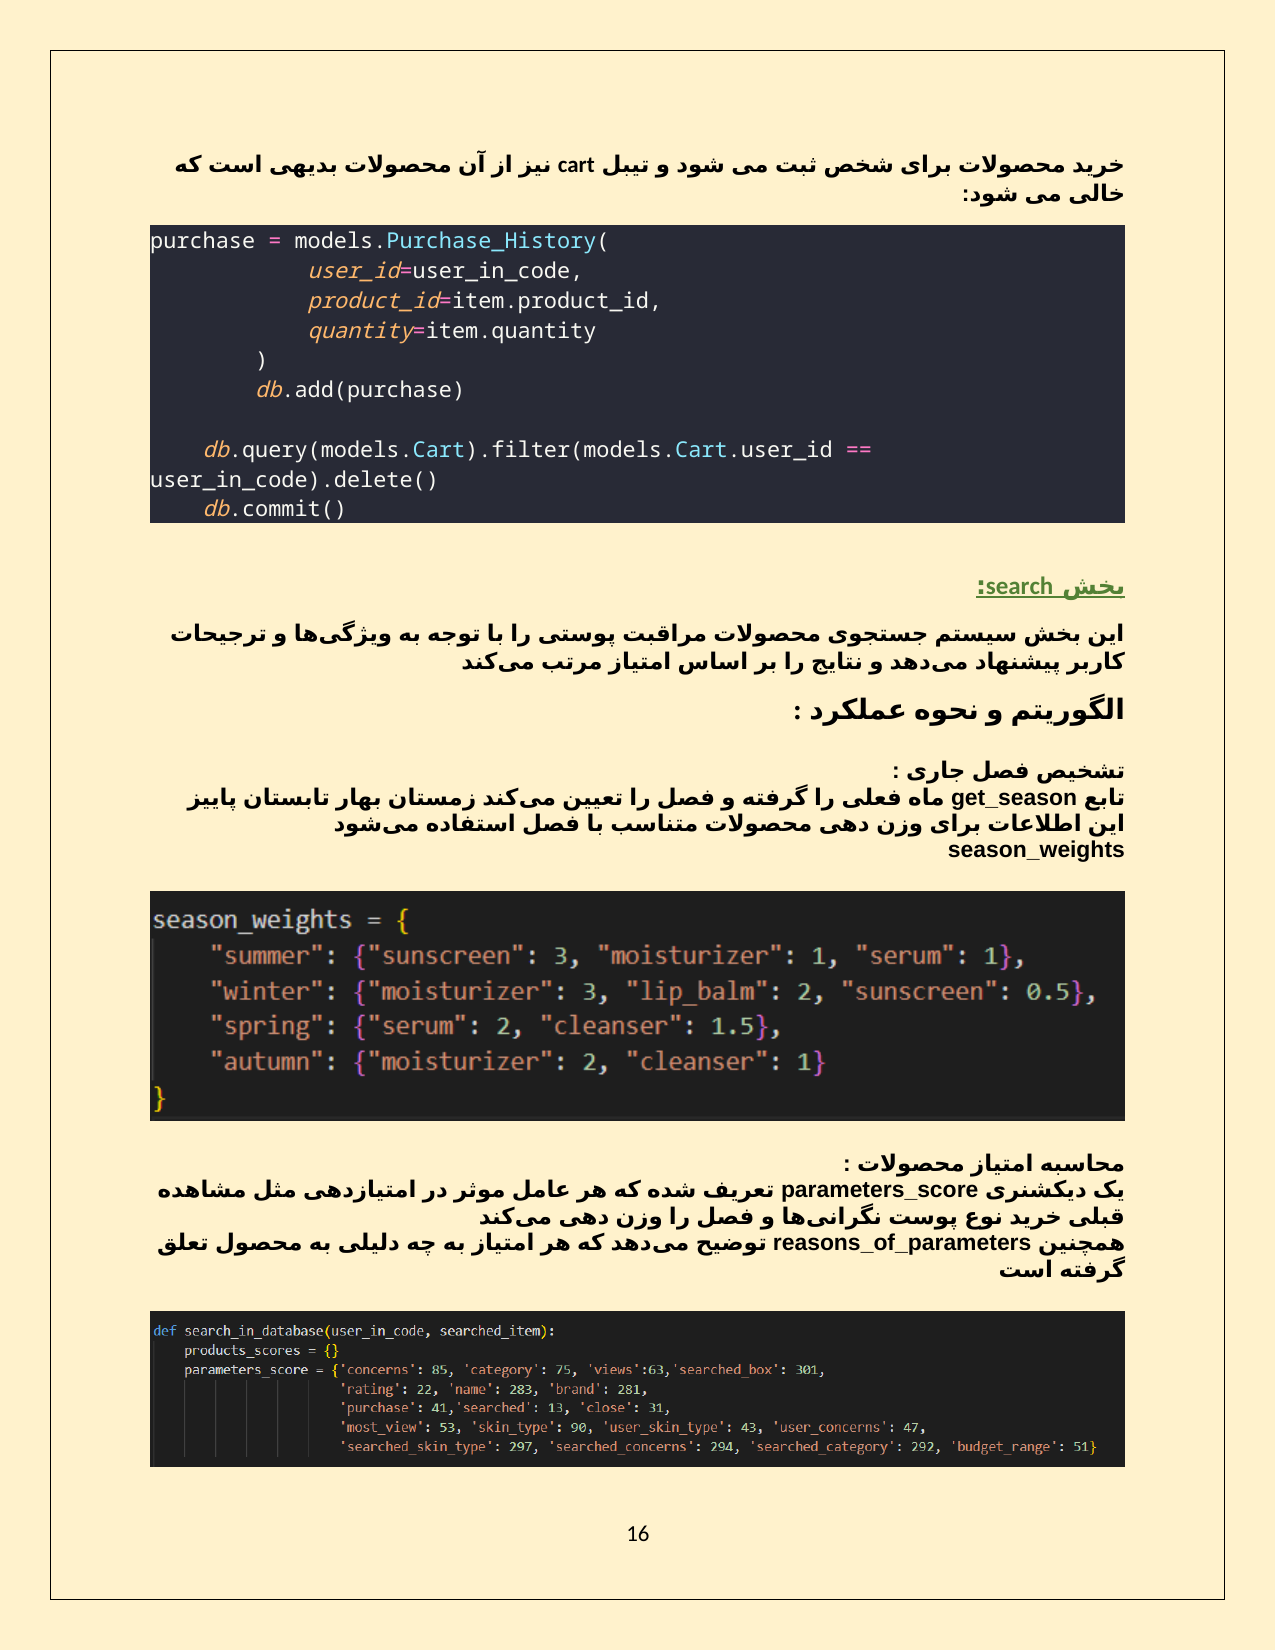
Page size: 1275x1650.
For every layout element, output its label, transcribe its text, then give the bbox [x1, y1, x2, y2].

text الگوریتم و نحوه عملکرد : [150, 693, 1125, 726]
text db.commit() [150, 493, 1125, 523]
text product_id=item.product_id, [150, 285, 1125, 314]
text ) [150, 344, 1125, 374]
text quantity=item.quantity [150, 314, 1125, 344]
text purchase = models.Purchase_History( [150, 225, 1125, 255]
text بخش search: [150, 570, 1125, 601]
text db.add(purchase) [150, 374, 1125, 404]
text db.query(models.Cart).filter(models.Cart.user_id == user_in_code).delete() [150, 434, 1125, 493]
text محاسبه امتیاز محصولات : یک دیکشنری parameters_score تعریف شده که هر عامل موثر در امتیازدهی مثل مشاهده قبلی خرید نوع پوست نگرانی‌ها و فصل را وزن‌ دهی می‌کند همچنین reasons_of_parameters توضیح می‌دهد که هر امتیاز به چه دلیلی به محصول تعلق گرفته است [150, 1150, 1125, 1282]
text این بخش سیستم جستجوی محصولات مراقبت پوستی را با توجه به ویژگی‌ها و ترجیحات کاربر پیشنهاد می‌دهد و نتایج را بر اساس امتیاز مرتب می‌کند [150, 619, 1125, 674]
picture [150, 1311, 1125, 1467]
picture [150, 891, 1125, 1121]
text تشخیص فصل جاری : تابع get_season ماه فعلی را گرفته و فصل را تعیین می‌کند زمستان بهار تابستان پاییز این اطلاعات برای وزن‌ دهی محصولات متناسب با فصل استفاده می‌شود season_weights [150, 757, 1125, 863]
text user_id=user_in_code, [150, 255, 1125, 285]
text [150, 150, 1125, 206]
